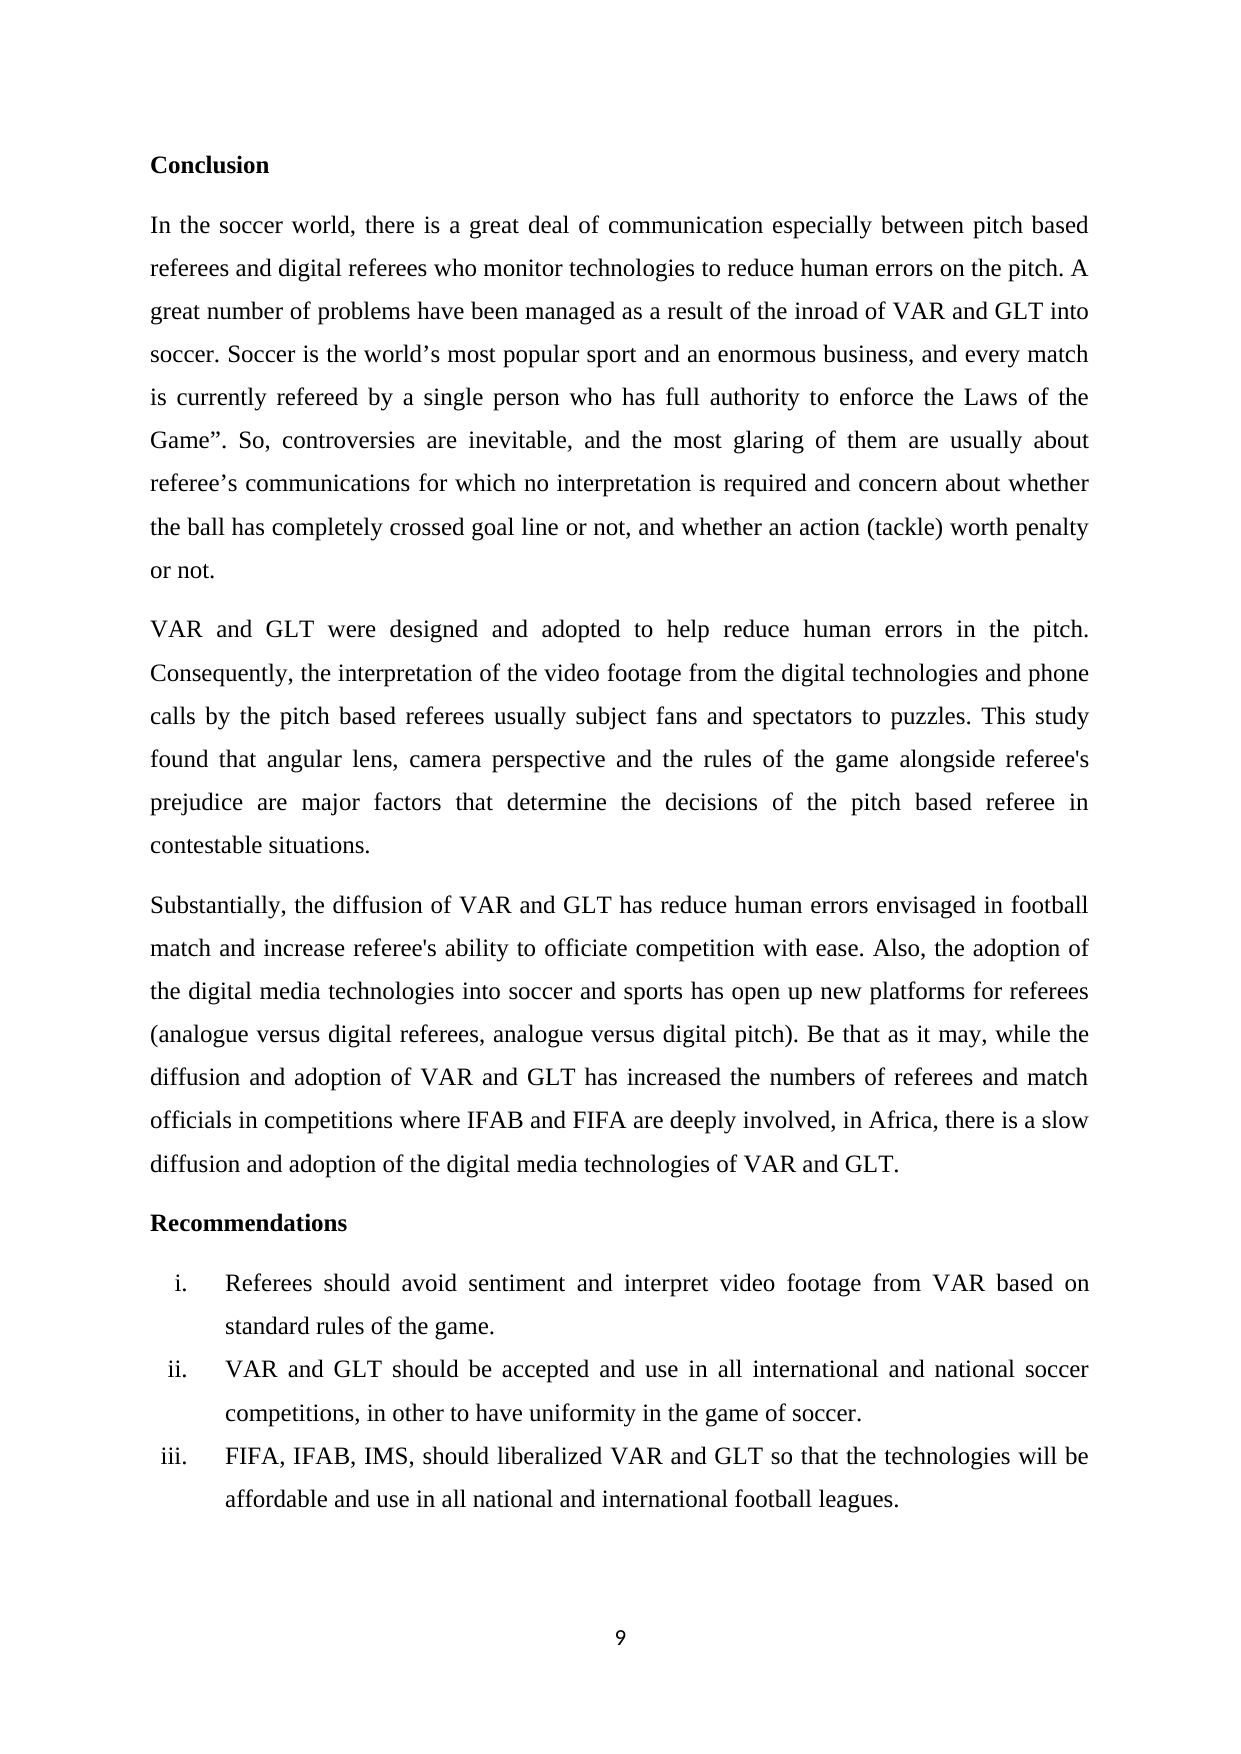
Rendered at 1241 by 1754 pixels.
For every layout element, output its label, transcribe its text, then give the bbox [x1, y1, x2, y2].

text Recommendations [150, 1208, 1090, 1237]
text Conclusion [150, 150, 1090, 179]
text In the soccer world, there is a great deal of communication especially between pitch based referees and digital referees who monitor technologies to reduce human errors on the pitch. A great number of problems have been managed as a result of the inroad of VAR and GLT into soccer. Soccer is the world’s most popular sport and an enormous business, and every match is currently refereed by a single person who has full authority to enforce the Laws of the Game”. So, controversies are inevitable, and the most glaring of them are usually about referee’s communications for which no interpretation is required and concern about whether the ball has completely crossed goal line or not, and whether an action (tackle) worth penalty or not. [150, 210, 1090, 583]
text Substantially, the diffusion of VAR and GLT has reduce human errors envisaged in football match and increase referee's ability to officiate competition with ease. Also, the adoption of the digital media technologies into soccer and sports has open up new platforms for referees (analogue versus digital referees, analogue versus digital pitch). Be that as it may, while the diffusion and adoption of VAR and GLT has increased the numbers of referees and match officials in competitions where IFAB and FIFA are deeply involved, in Africa, there is a slow diffusion and adoption of the digital media technologies of VAR and GLT. [150, 890, 1090, 1177]
list FIFA, IFAB, IMS, should liberalized VAR and GLT so that the technologies will be affordable and use in all national and international football leagues. [187, 1441, 1090, 1513]
list VAR and GLT should be accepted and use in all international and national soccer competitions, in other to have uniformity in the game of soccer. [187, 1354, 1090, 1426]
list Referees should avoid sentiment and interpret video footage from VAR based on standard rules of the game. [187, 1268, 1090, 1340]
text VAR and GLT were designed and adopted to help reduce human errors in the pitch. Consequently, the interpretation of the video footage from the digital technologies and phone calls by the pitch based referees usually subject fans and spectators to puzzles. This study found that angular lens, camera perspective and the rules of the game alongside referee's prejudice are major factors that determine the decisions of the pitch based referee in contestable situations. [150, 614, 1090, 859]
